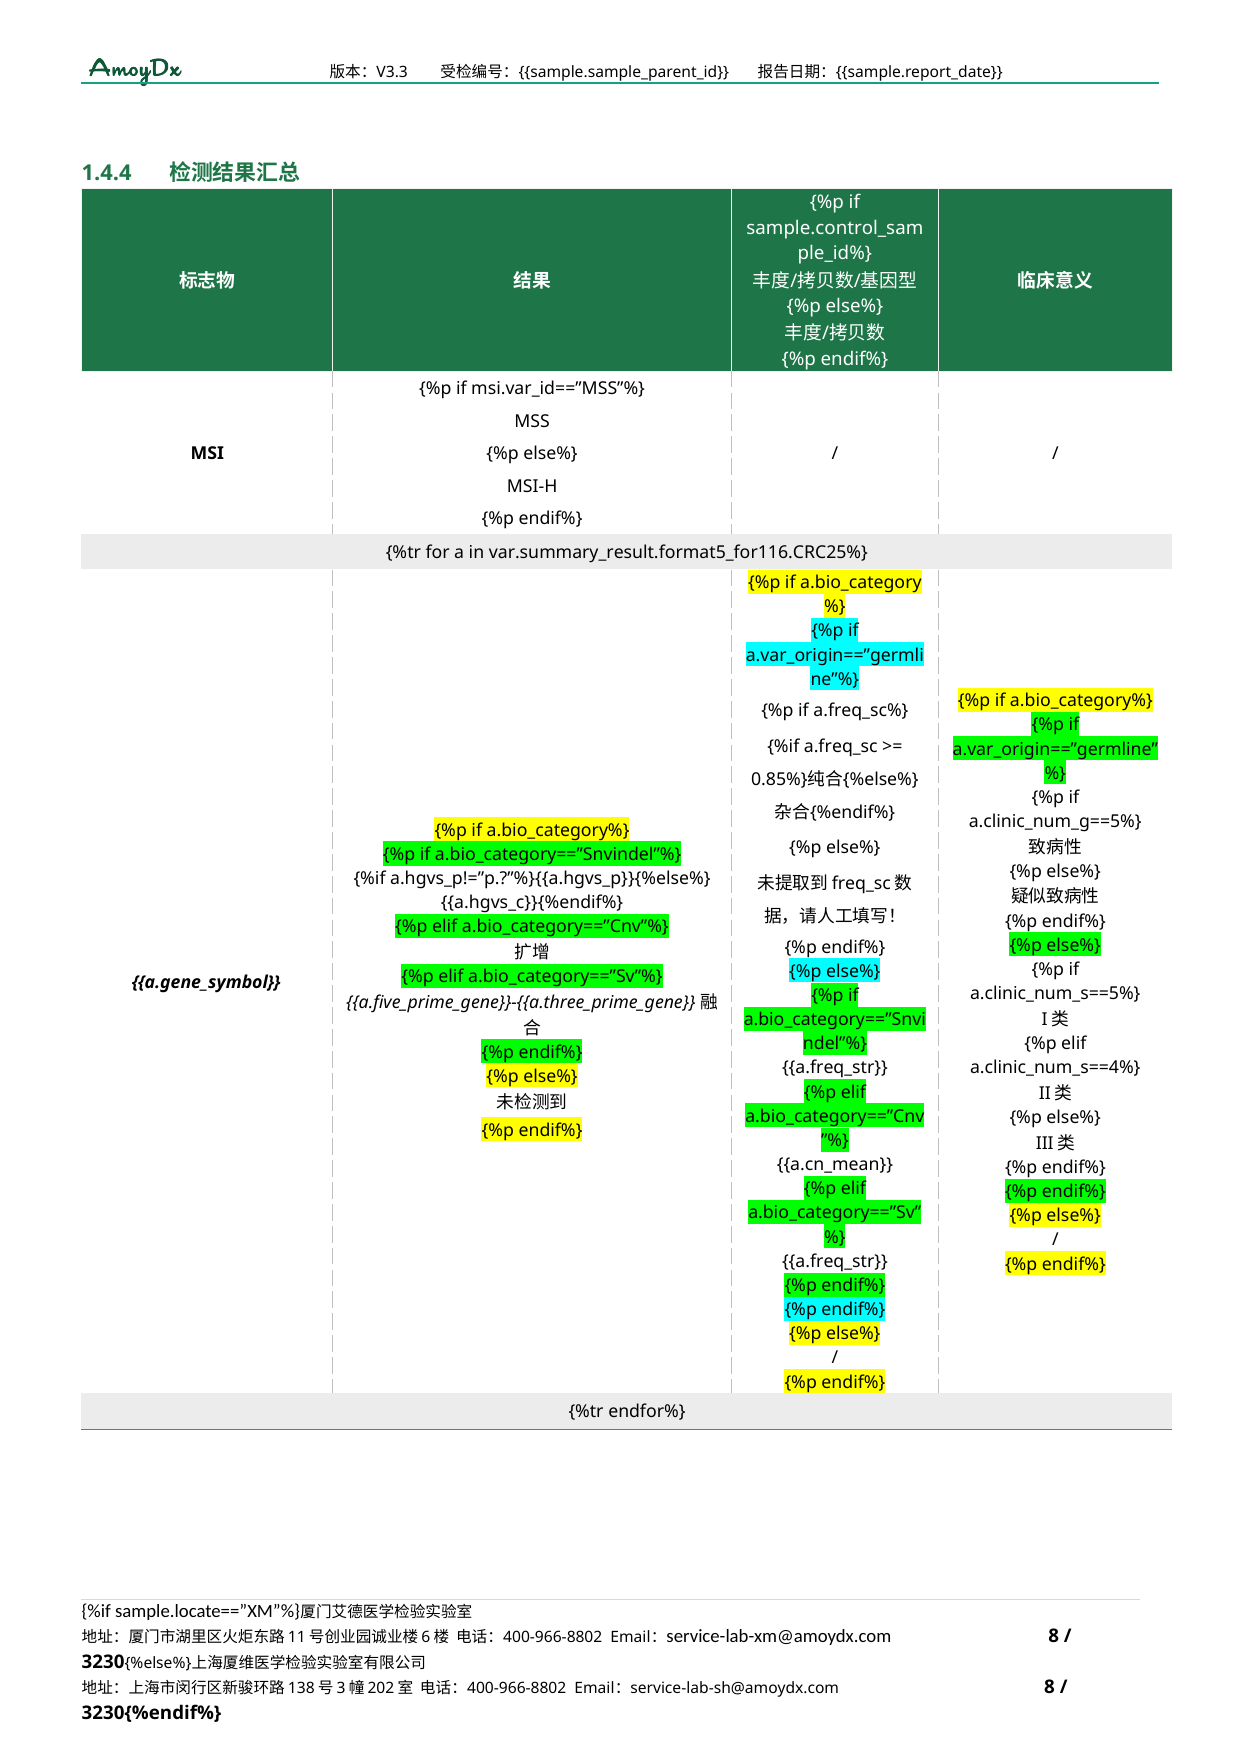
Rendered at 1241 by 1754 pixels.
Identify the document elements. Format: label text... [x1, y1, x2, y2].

subtitle 检测结果汇总 [81, 155, 1159, 188]
table_cell {%p if a.bio_category%} {%p if a.var_origin==”germline”%} {%p if a.freq_sc%} {%if a.freq_sc >= 0.85%}纯合{%else%}杂合{%endif%} {%p else%} 未提取到freq_sc数据，请人工填写！ {%p endif%} {%p else%} {%p if a.bio_category==”Snvindel”%} {{a.freq_str}} {%p elif a.bio_category==”Cnv”%} {{a.cn_mean}} {%p elif a.bio_category==”Sv”%} {{a.freq_str}} {%p endif%} {%p endif%} {%p else%} / {%p endif%} [731, 570, 938, 1393]
table_cell / [731, 372, 938, 534]
table_cell {%p if msi.var_id==”MSS”%} MSS {%p else%} MSI-H {%p endif%} [333, 372, 731, 534]
table_header 结果 [333, 189, 731, 371]
table_cell {%tr endfor%} [81, 1393, 1172, 1429]
table_cell {%p if a.bio_category%} {%p if a.bio_category==”Snvindel”%} {%if a.hgvs_p!=”p.?”%}{{a.hgvs_p}}{%else%}{{a.hgvs_c}}{%endif%} {%p elif a.bio_category==”Cnv”%} 扩增 {%p elif a.bio_category==”Sv”%} {{a.five_prime_gene}}-{{a.three_prime_gene}} 融合 {%p endif%} {%p else%} 未检测到 {%p endif%} [333, 570, 731, 1393]
table_header 标志物 [82, 189, 332, 371]
table_header {%p if sample.control_sample_id%} 丰度/拷贝数/基因型 {%p else%} 丰度/拷贝数 {%p endif%} [732, 189, 938, 371]
table_cell MSI [81, 372, 332, 534]
table_cell {%tr for a in var.summary_result.format5_for116.CRC25%} [81, 534, 1172, 569]
table_cell / [938, 372, 1172, 534]
table_cell {{a.gene_symbol}} [81, 570, 332, 1393]
picture [57, 36, 208, 101]
table_header 临床意义 [939, 189, 1172, 371]
table_cell {%p if a.bio_category%} {%p if a.var_origin==”germline”%} {%p if a.clinic_num_g==5%} 致病性 {%p else%} 疑似致病性 {%p endif%} {%p else%} {%p if a.clinic_num_s==5%} I类 {%p elif a.clinic_num_s==4%} II类 {%p else%} III类 {%p endif%} {%p endif%} {%p else%} / {%p endif%} [938, 570, 1172, 1393]
